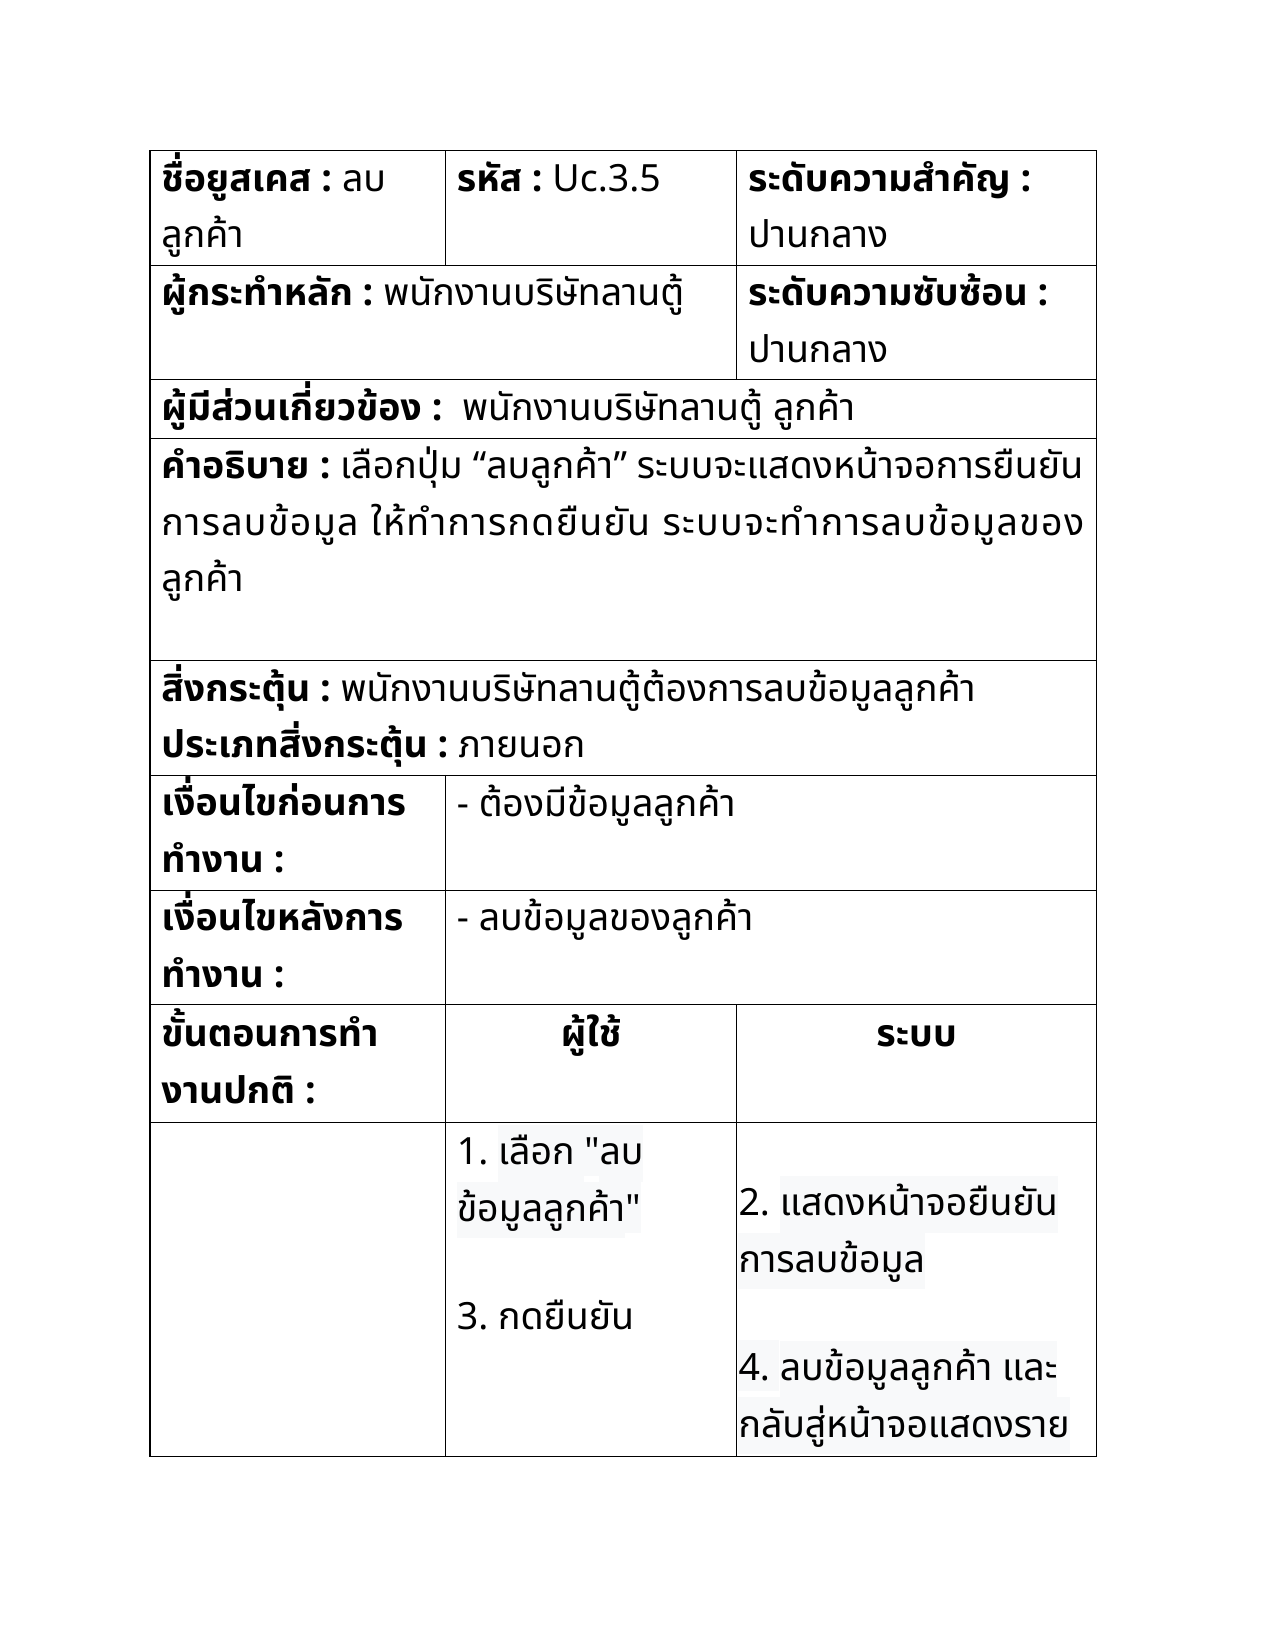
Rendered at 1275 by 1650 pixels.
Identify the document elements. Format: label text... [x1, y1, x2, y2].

table_header ระดับความสำคัญ : ปานกลาง [737, 151, 1096, 265]
table_cell ผู้มีส่วนเกี่ยวข้อง : พนักงานบริษัทลานตู้ ลูกค้า [151, 380, 1096, 437]
table_cell ระดับความซับซ้อน : ปานกลาง [737, 266, 1096, 379]
table_cell - ต้องมีข้อมูลลูกค้า [446, 776, 1096, 889]
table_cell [737, 1123, 1096, 1456]
table_cell [151, 1123, 445, 1456]
table_cell สิ่งกระตุ้น : พนักงานบริษัทลานตู้ต้องการลบข้อมูลลูกค้า ประเภทสิ่งกระตุ้น : ภายนอก [151, 661, 1096, 775]
table_cell - ลบข้อมูลของลูกค้า [446, 891, 1096, 1004]
table_cell ผู้กระทำหลัก : พนักงานบริษัทลานตู้ [151, 266, 736, 379]
table_header รหัส : Uc.3.5 [446, 151, 736, 265]
table_cell เงื่อนไขก่อนการทำงาน : [151, 776, 445, 889]
table_cell ขั้นตอนการทํางานปกติ : [151, 1005, 445, 1122]
table_cell เงื่อนไขหลังการทำงาน : [151, 891, 445, 1004]
table_header ชื่อยูสเคส : ลบลูกค้า [151, 151, 445, 265]
table_cell คำอธิบาย : เลือกปุ่ม “ลบลูกค้า” ระบบจะแสดงหน้าจอการยืนยันการลบข้อมูล ให้ทำการกดยืนยัน ระบบจะทำการลบข้อมูลของลูกค้า [151, 439, 1096, 660]
table_cell ระบบ [737, 1005, 1096, 1122]
table_cell ผู้ใช้ [446, 1005, 736, 1122]
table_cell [446, 1123, 736, 1456]
